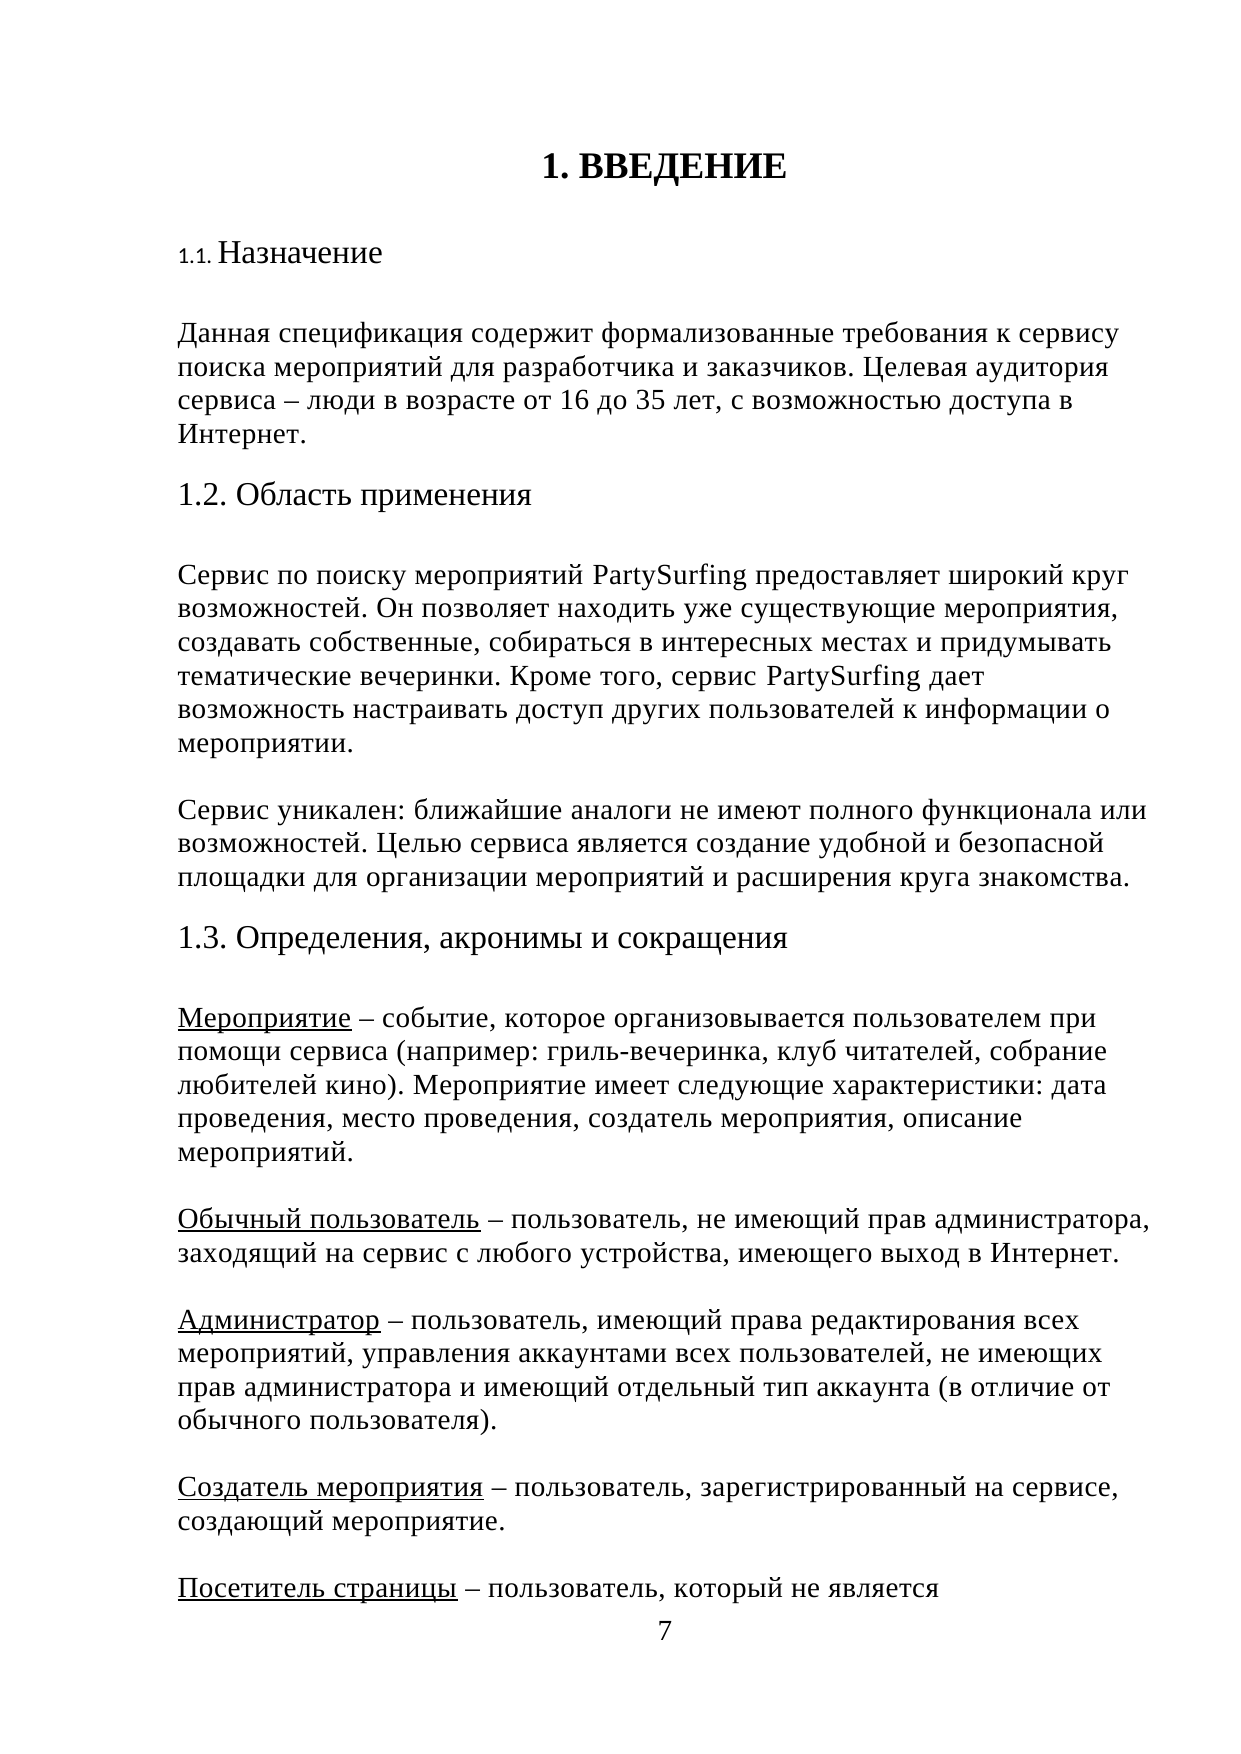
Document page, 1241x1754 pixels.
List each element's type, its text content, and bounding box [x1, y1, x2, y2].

text Мероприятие – событие, которое организовывается пользователем при помощи сервиса (например: гриль-вечеринка, клуб читателей, собрание любителей кино). Мероприятие имеет следующие характеристики: дата проведения, место проведения, создатель мероприятия, описание мероприятий. [177, 1000, 1152, 1168]
text Сервис уникален: ближайшие аналоги не имеют полного функционала или возможностей. Целью сервиса является создание удобной и безопасной площадки для организации мероприятий и расширения круга знакомства. [177, 792, 1152, 892]
text Данная спецификация содержит формализованные требования к сервису поиска мероприятий для разработчика и заказчиков. Целевая аудитория сервиса – люди в возрасте от 16 до 35 лет, с возможностью доступа в Интернет. [177, 315, 1152, 449]
subtitle Назначение [177, 233, 1152, 271]
subtitle Определения, акронимы и сокращения [177, 917, 1152, 956]
subtitle Область применения [177, 474, 1152, 513]
text Обычный пользователь – пользователь, не имеющий прав администратора, заходящий на сервис с любого устройства, имеющего выход в Интернет. [177, 1201, 1152, 1268]
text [177, 1570, 1152, 1604]
text Администратор – пользователь, имеющий права редактирования всех мероприятий, управления аккаунтами всех пользователей, не имеющих прав администратора и имеющий отдельный тип аккаунта (в отличие от обычного пользователя). [177, 1302, 1152, 1436]
subtitle Введение [177, 143, 1152, 186]
text Создатель мероприятия – пользователь, зарегистрированный на сервисе, создающий мероприятие. [177, 1469, 1152, 1537]
text Сервис по поиску мероприятий PartySurfing предоставляет широкий круг возможностей. Он позволяет находить уже существующие мероприятия, создавать собственные, собираться в интересных местах и придумывать тематические вечеринки. Кроме того, сервис PartySurfing дает возможность настраивать доступ других пользователей к информации о мероприятии. [177, 557, 1152, 758]
